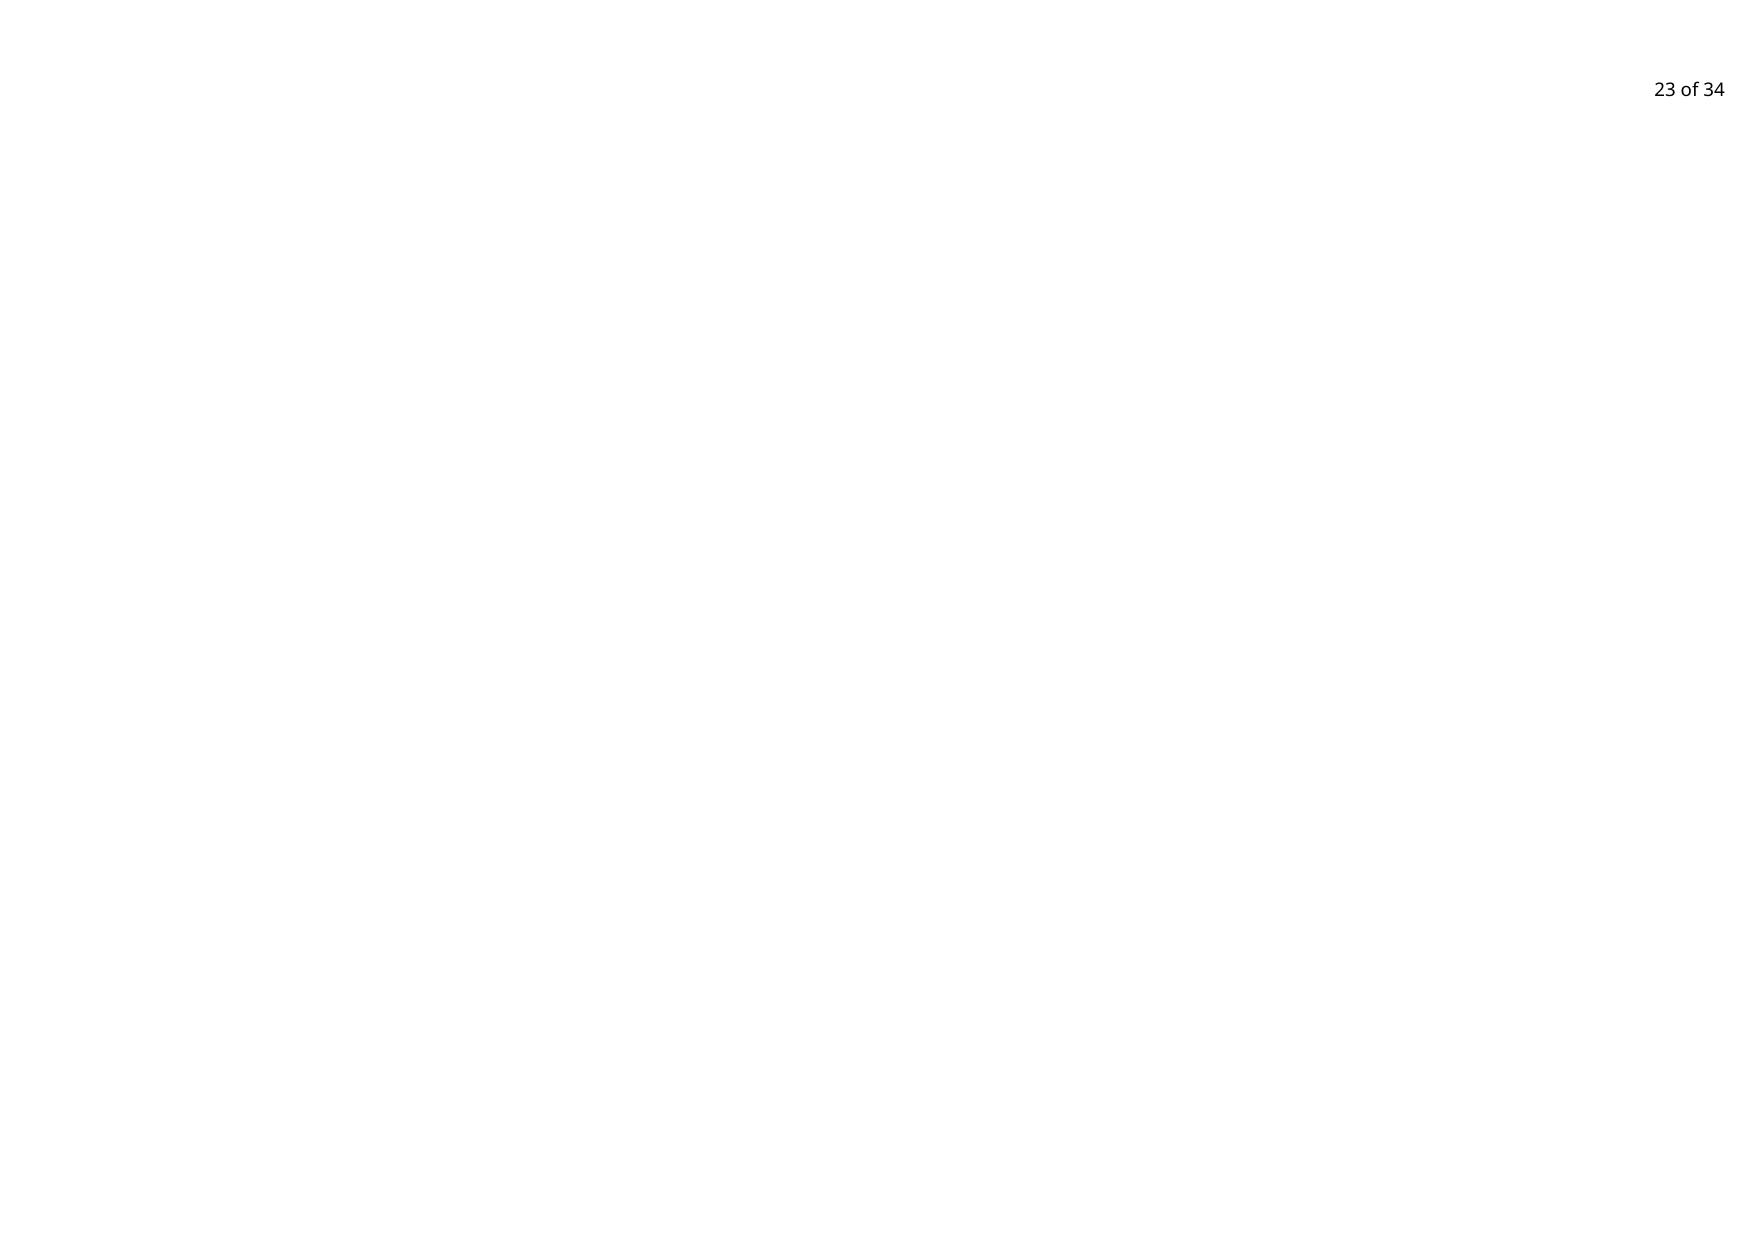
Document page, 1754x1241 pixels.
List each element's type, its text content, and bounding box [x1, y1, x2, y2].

text 23 of 34 [1654, 77, 1733, 102]
